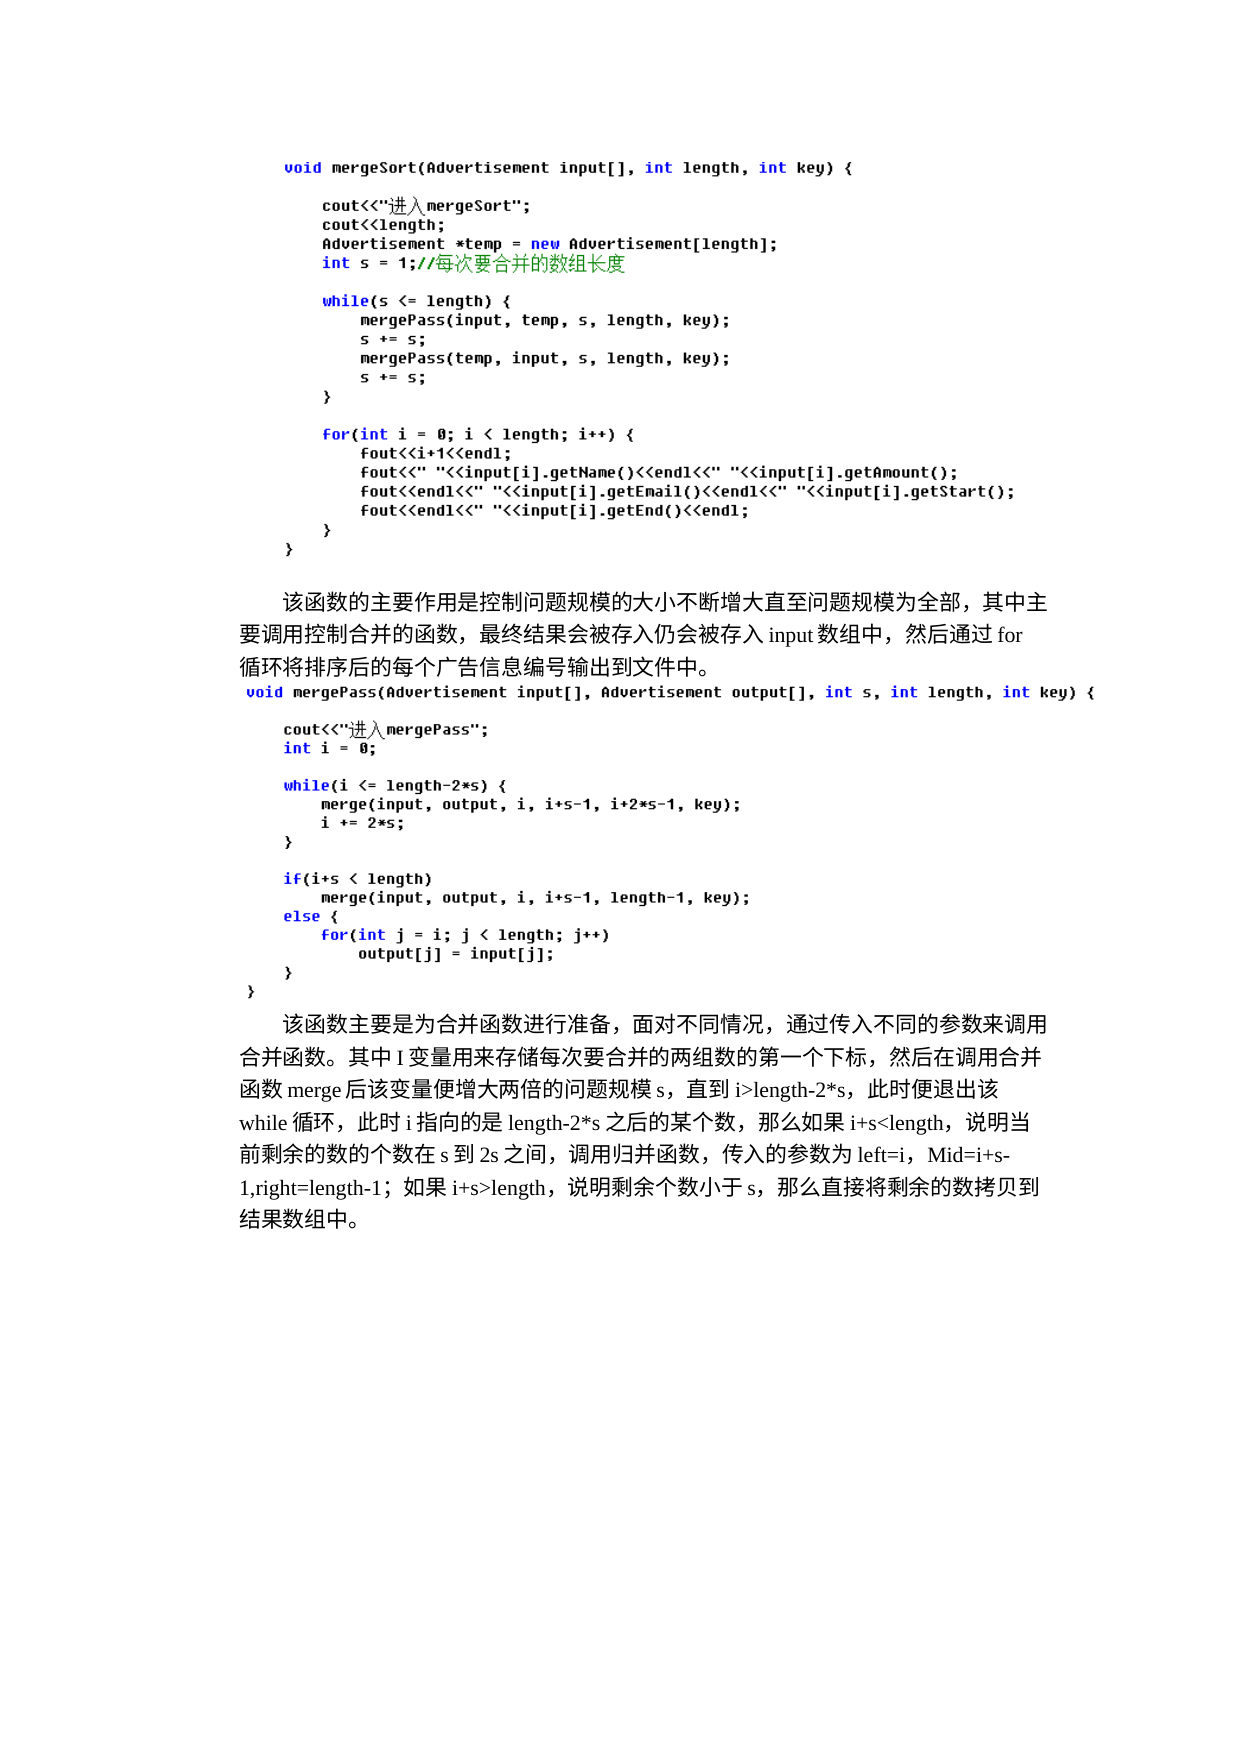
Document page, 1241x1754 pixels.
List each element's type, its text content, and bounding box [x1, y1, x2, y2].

picture [246, 682, 1097, 1003]
text 该函数的主要作用是控制问题规模的大小不断增大直至问题规模为全部，其中主 [187, 584, 1053, 617]
text while循环，此时i指向的是length-2*s之后的某个数，那么如果i+s<length，说明当 [187, 1104, 1053, 1137]
text 前剩余的数的个数在s到2s之间，调用归并函数，传入的参数为left=i，Mid=i+s- [187, 1137, 1053, 1169]
text 函数merge后该变量便增大两倍的问题规模s，直到i>length-2*s，此时便退出该 [187, 1072, 1053, 1104]
text 该函数主要是为合并函数进行准备，面对不同情况，通过传入不同的参数来调用 [187, 1007, 1053, 1039]
text 合并函数。其中I变量用来存储每次要合并的两组数的第一个下标，然后在调用合并 [187, 1039, 1053, 1072]
text 结果数组中。 [187, 1202, 1053, 1234]
text 要调用控制合并的函数，最终结果会被存入仍会被存入input数组中，然后通过for [187, 617, 1053, 649]
text 循环将排序后的每个广告信息编号输出到文件中。 [187, 649, 1053, 682]
picture [284, 162, 1015, 561]
text 1,right=length-1；如果i+s>length，说明剩余个数小于s，那么直接将剩余的数拷贝到 [187, 1169, 1053, 1202]
